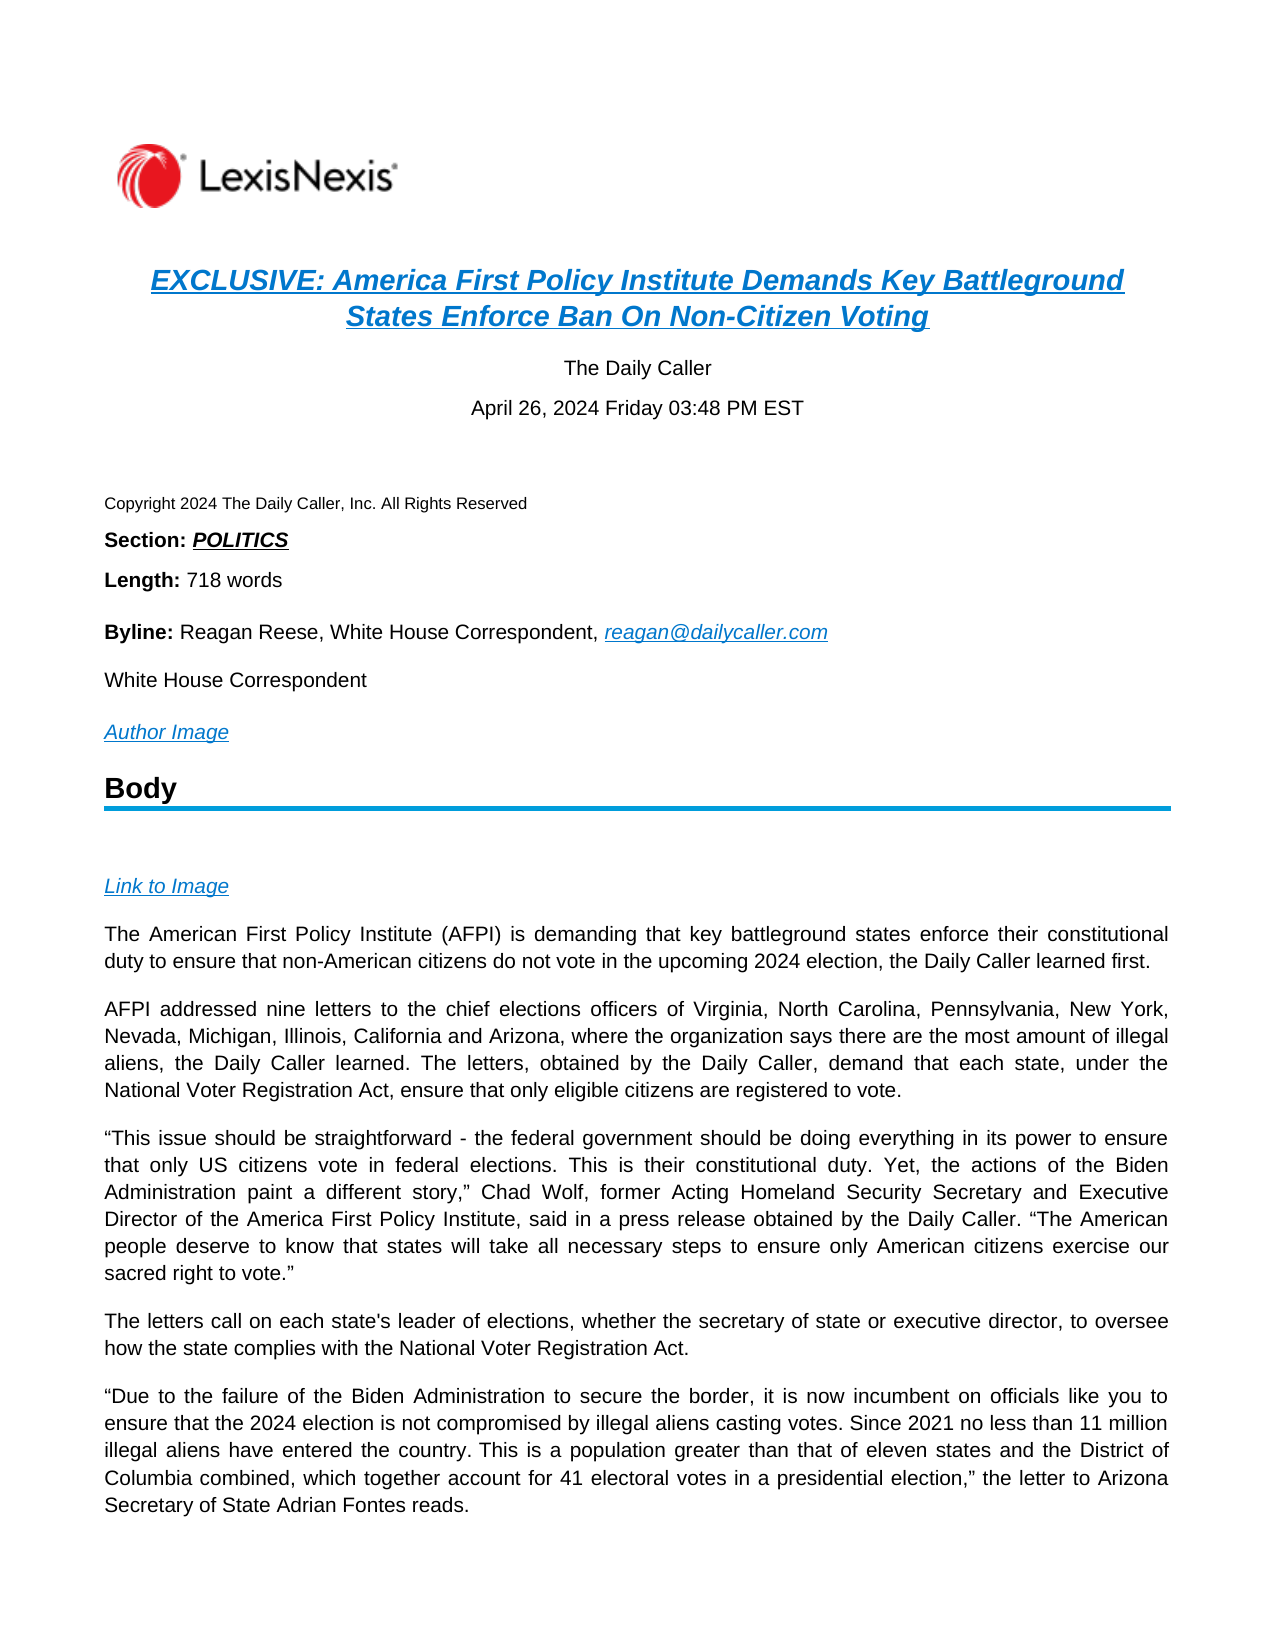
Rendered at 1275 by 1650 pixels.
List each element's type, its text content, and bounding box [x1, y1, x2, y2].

text “Due to the failure of the Biden Administration to secure the border, it is now incumbent on officials like you to ensure that the 2024 election is not compromised by illegal aliens casting votes. Since 2021 no less than 11 million illegal aliens have entered the country. This is a population greater than that of eleven states and the District of Columbia combined, which together account for 41 electoral votes in a presidential election,” the letter to Arizona Secretary of State Adrian Fontes reads. [104, 1381, 1171, 1516]
text “This issue should be straightforward - the federal government should be doing everything in its power to ensure that only US citizens vote in federal elections. This is their constitutional duty. Yet, the actions of the Biden Administration paint a different story,” Chad Wolf, former Acting Homeland Security Secretary and Executive Director of the America First Policy Institute, said in a press release obtained by the Daily Caller. “The American people deserve to know that states will take all necessary steps to ensure only American citizens exercise our sacred right to vote.” [104, 1123, 1171, 1285]
text White House Correspondent [104, 665, 1171, 692]
text Link to Image [104, 871, 1171, 898]
text Copyright 2024 The Daily Caller, Inc. All Rights Reserved [104, 461, 1171, 513]
text Author Image [104, 717, 1171, 744]
text Length: 718 words [104, 565, 1171, 592]
text Byline: Reagan Reese, White House Correspondent, reagan@dailycaller.com [104, 617, 1171, 644]
text Section: POLITICS [104, 525, 1171, 552]
text The American First Policy Institute (AFPI) is demanding that key battleground states enforce their constitutional duty to ensure that non-American citizens do not vote in the upcoming 2024 election, the Daily Caller learned first. [104, 918, 1171, 973]
text The letters call on each state's leader of elections, whether the secretary of state or executive director, to oversee how the state complies with the National Voter Registration Act. [104, 1306, 1171, 1360]
text AFPI addressed nine letters to the chief elections officers of Virginia, North Carolina, Pennsylvania, New York, Nevada, Michigan, Illinois, California and Arizona, where the organization says there are the most amount of illegal aliens, the Daily Caller learned. The letters, obtained by the Daily Caller, demand that each state, under the National Voter Registration Act, ensure that only eligible citizens are registered to vote. [104, 993, 1171, 1102]
text Body [104, 769, 1171, 804]
picture [104, 144, 412, 208]
subtitle EXCLUSIVE: America First Policy Institute Demands Key Battleground States Enforce Ban On Non-Citizen Voting [104, 261, 1171, 332]
text The Daily Caller [104, 353, 1171, 380]
text April 26, 2024 Friday 03:48 PM EST [104, 393, 1171, 420]
